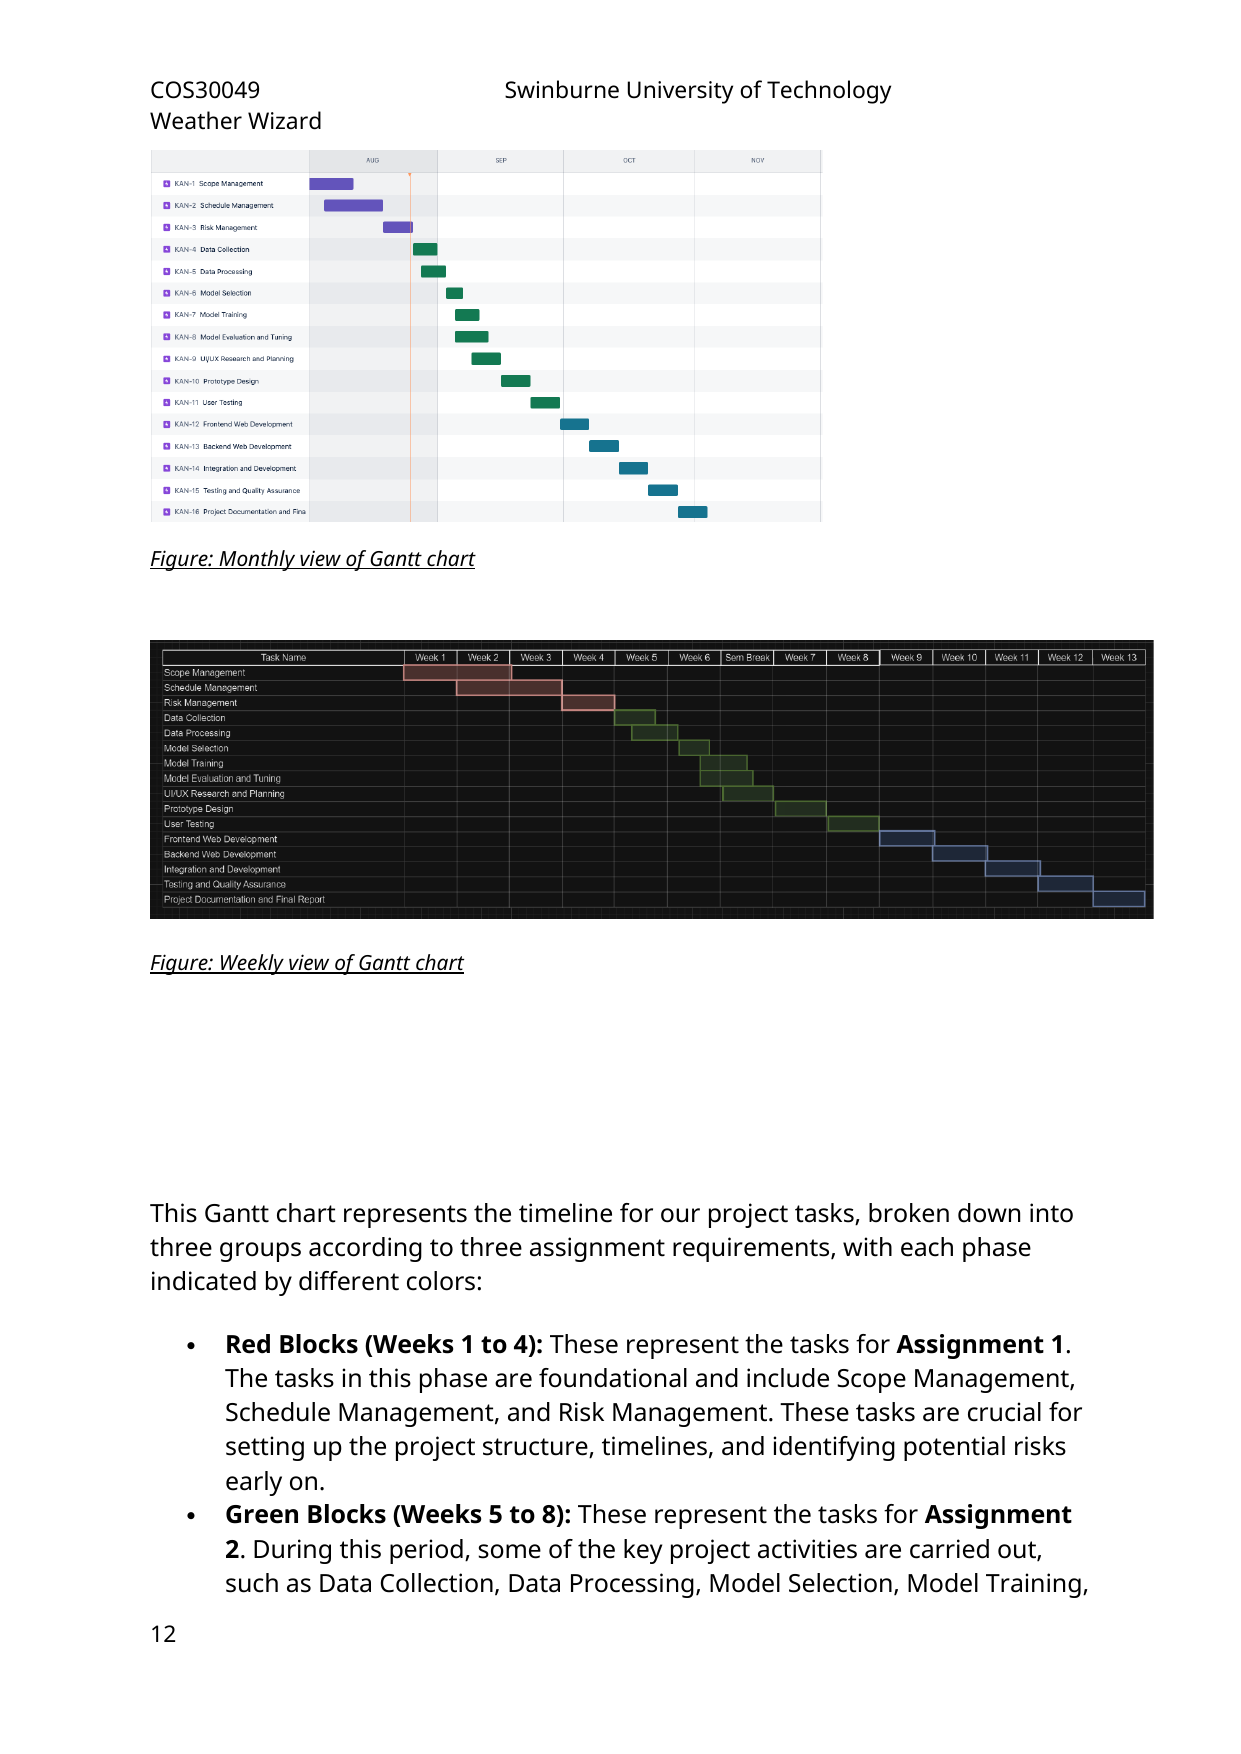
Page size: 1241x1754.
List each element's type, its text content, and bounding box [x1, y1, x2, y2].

text This Gantt chart represents the timeline for our project tasks, broken down into three groups according to three assignment requirements, with each phase indicated by different colors: [150, 1196, 1090, 1298]
list Red Blocks (Weeks 1 to 4): These represent the tasks for Assignment 1. The tasks in this phase are foundational and include Scope Management, Schedule Management, and Risk Management. These tasks are crucial for setting up the project structure, timelines, and identifying potential risks early on. [187, 1327, 1090, 1497]
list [187, 1497, 1090, 1599]
picture [150, 150, 823, 522]
text Figure: Weekly view of Gantt chart [150, 948, 1090, 977]
text Figure: Monthly view of Gantt chart [150, 538, 1090, 572]
picture [150, 640, 1154, 919]
